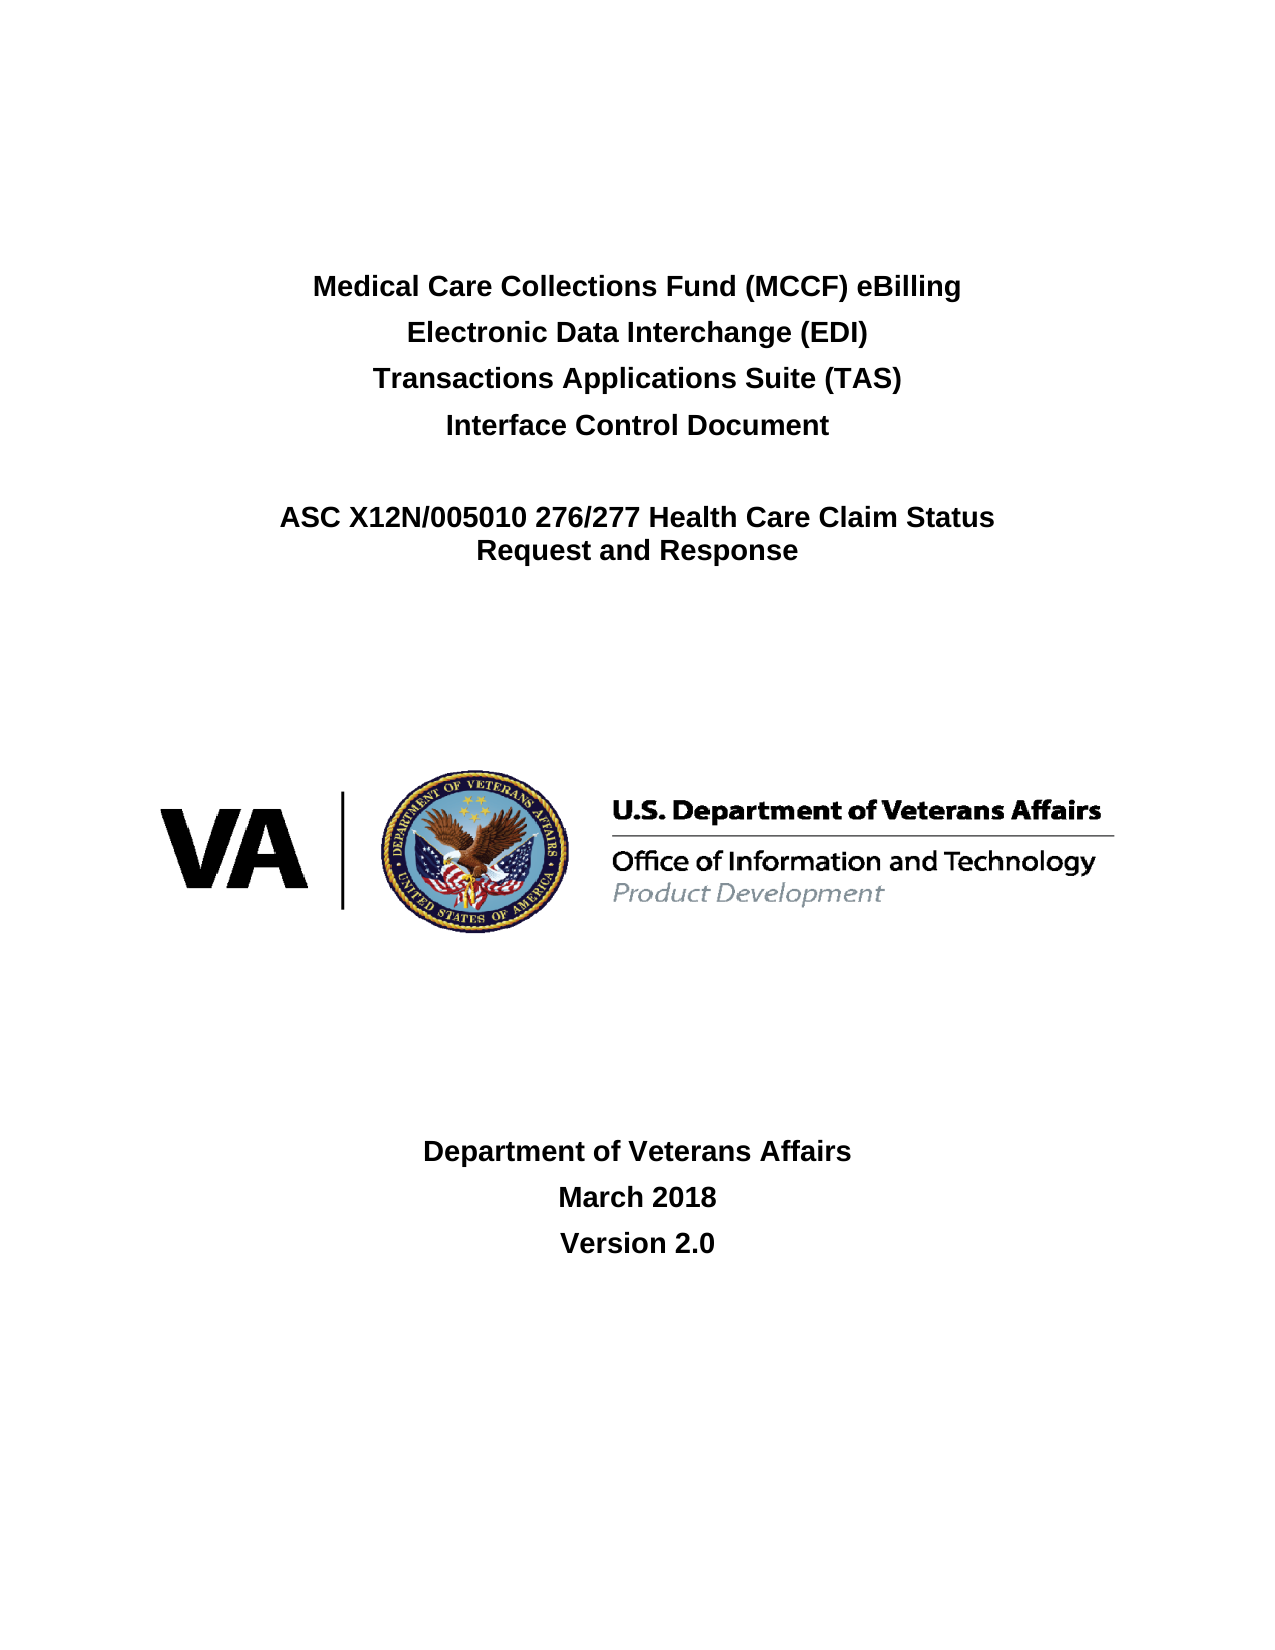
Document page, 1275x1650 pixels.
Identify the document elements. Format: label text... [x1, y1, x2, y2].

title Interface Control Document [150, 408, 1125, 441]
title Electronic Data Interchange (EDI) [150, 316, 1125, 349]
title Transactions Applications Suite (TAS) [150, 362, 1125, 395]
title Medical Care Collections Fund (MCCF) eBilling [150, 269, 1125, 303]
title March 2018 [150, 1180, 1125, 1214]
picture [160, 763, 1115, 938]
title Version 2.0 [150, 1226, 1125, 1260]
title Department of Veterans Affairs [150, 1134, 1125, 1168]
title ASC X12N/005010 276/277 Health Care Claim Status Request and Response [150, 500, 1125, 567]
